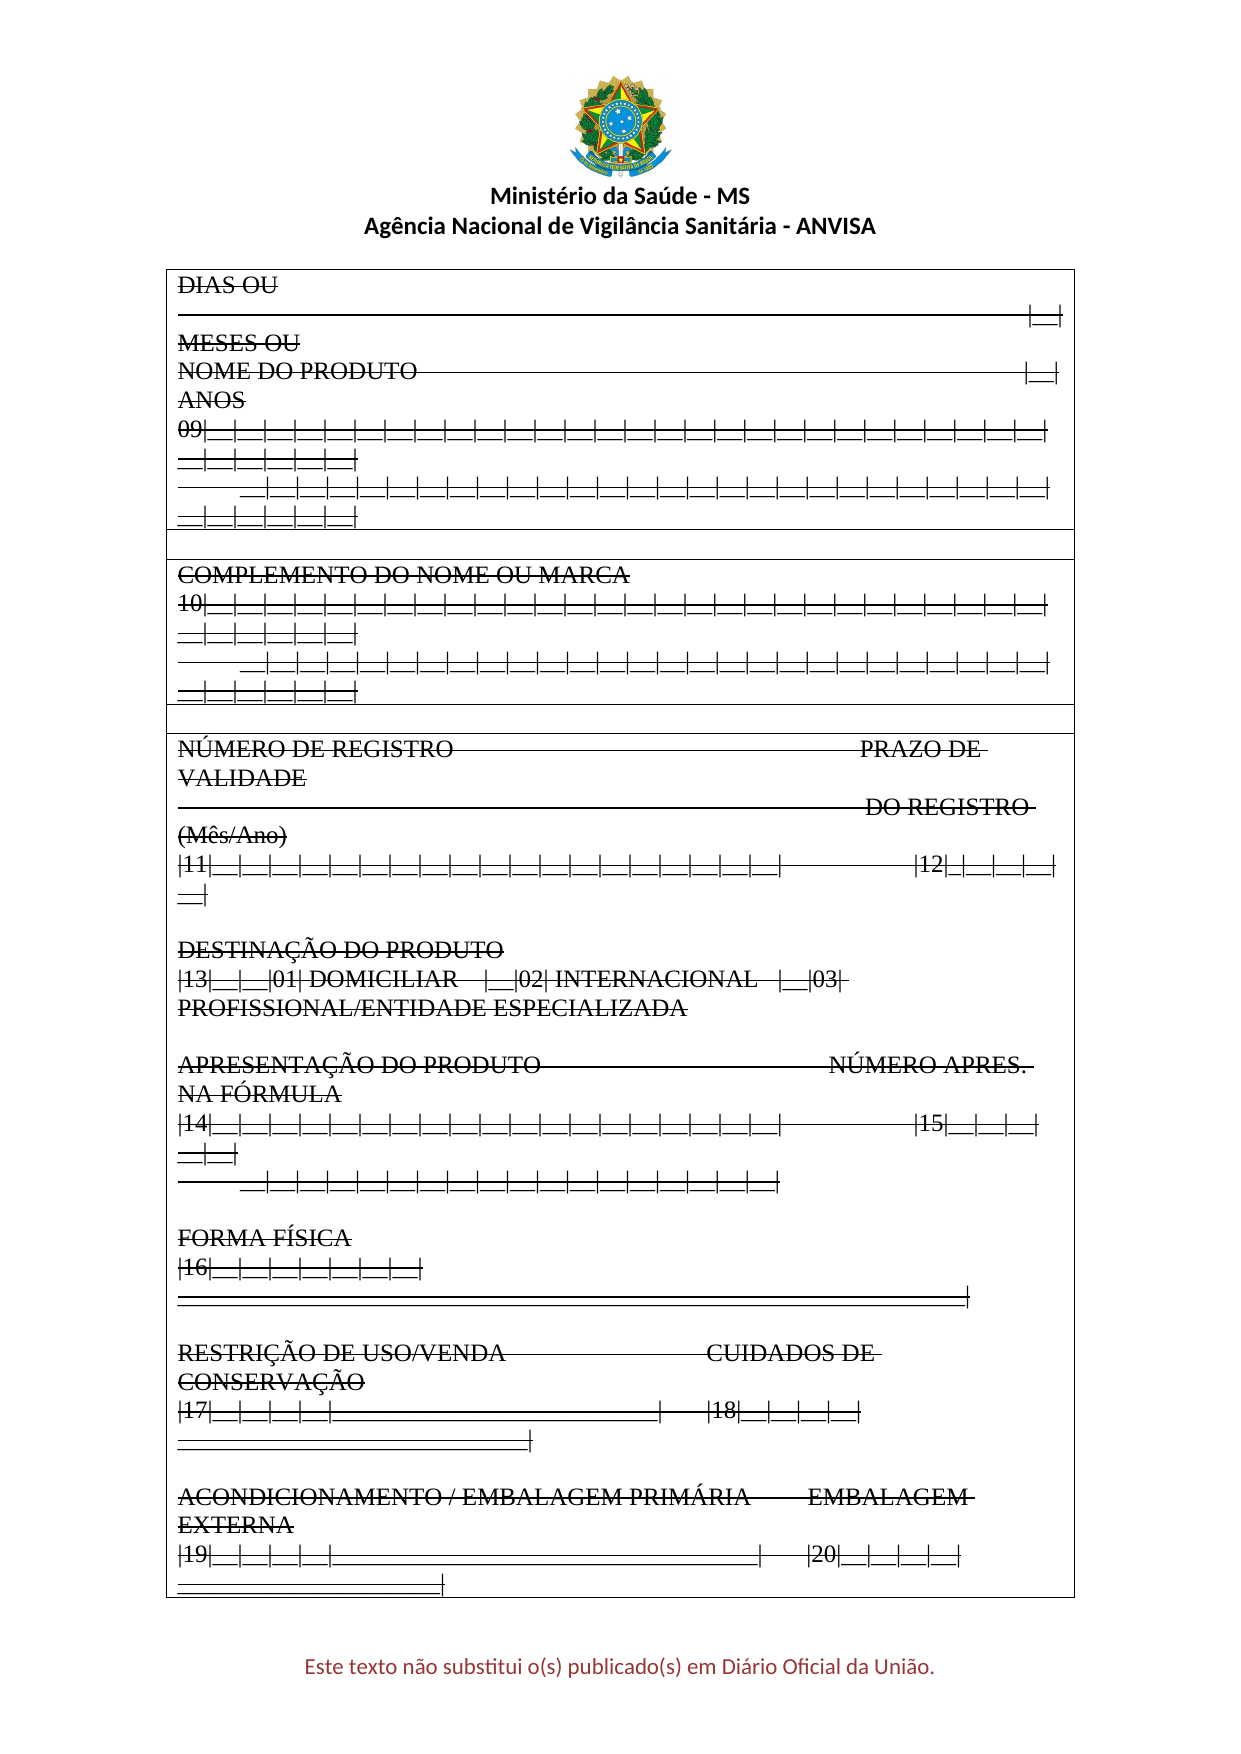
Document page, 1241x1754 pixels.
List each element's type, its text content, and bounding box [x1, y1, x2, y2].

table_cell NÚMERO DE REGISTRO PRAZO DE VALIDADE DO REGISTRO (Mês/Ano) |11|__|__|__|__|__|__|__|__|__|__|__|__|__|__|__|__|__|__|__| |12|_|__|__|__|__| DESTINAÇÃO DO PRODUTO |13|__|__|01| DOMICILIAR |__|02| INTERNACIONAL |__|03| PROFISSIONAL/ENTIDADE ESPECIALIZADA APRESENTAÇÃO DO PRODUTO NÚMERO APRES. NA FÓRMULA |14|__|__|__|__|__|__|__|__|__|__|__|__|__|__|__|__|__|__|__| |15|__|__|__|__|__| __|__|__|__|__|__|__|__|__|__|__|__|__|__|__|__|__|__| FORMA FÍSICA |16|__|__|__|__|__|__|__|_______________________________________________________________| RESTRIÇÃO DE USO/VENDA CUIDADOS DE CONSERVAÇÃO |17|__|__|__|__|__________________________| |18|__|__|__|__|____________________________| ACONDICIONAMENTO / EMBALAGEM PRIMÁRIA EMBALAGEM EXTERNA |19|__|__|__|__|__________________________________| |20|__|__|__|__|_____________________| [167, 734, 1074, 1597]
table_cell COMPLEMENTO DO NOME OU MARCA 10|__|__|__|__|__|__|__|__|__|__|__|__|__|__|__|__|__|__|__|__|__|__|__|__|__|__|__|__|__|__|__|__|__|__| __|__|__|__|__|__|__|__|__|__|__|__|__|__|__|__|__|__|__|__|__|__|__|__|__|__|__|__|__|__|__|__|__| [167, 560, 1074, 703]
table_cell [167, 530, 1074, 559]
picture [566, 73, 674, 180]
table_cell [167, 705, 1074, 733]
